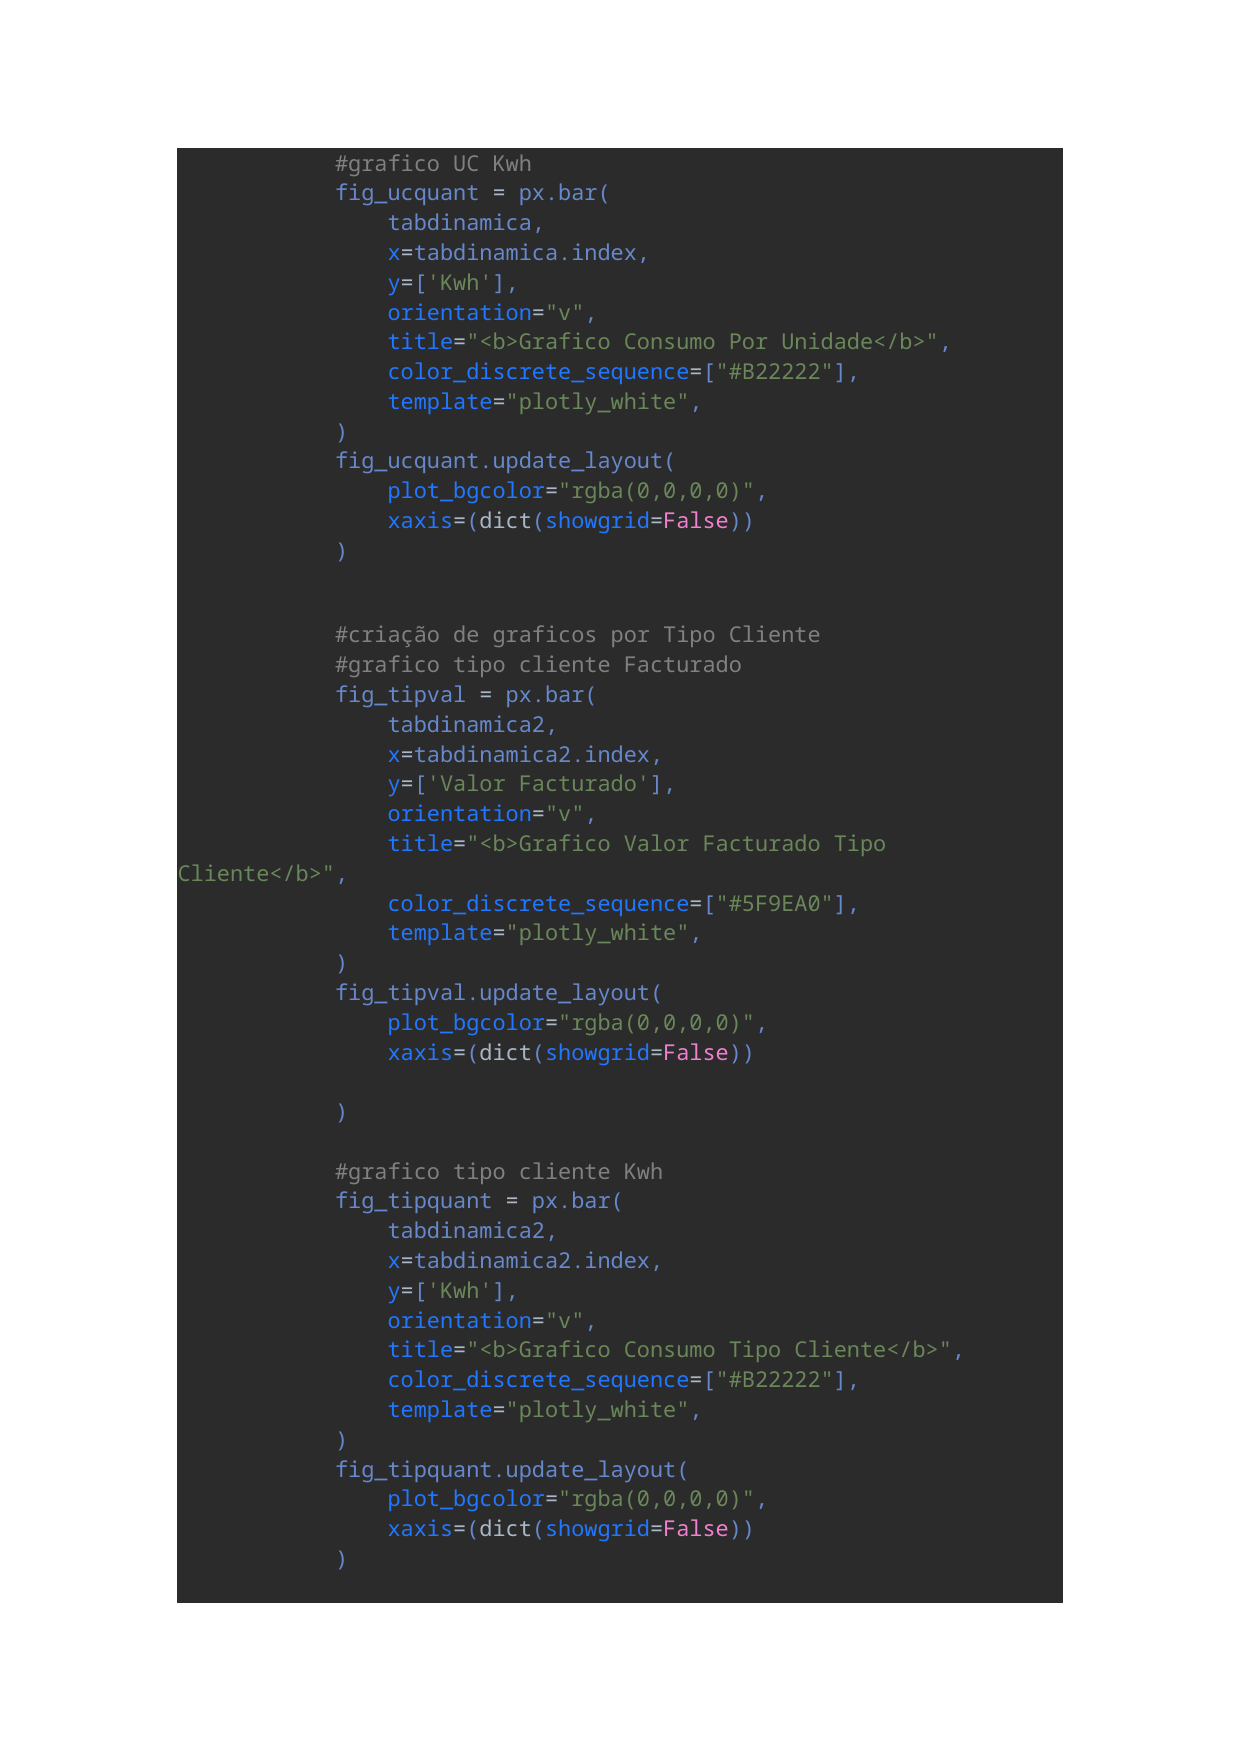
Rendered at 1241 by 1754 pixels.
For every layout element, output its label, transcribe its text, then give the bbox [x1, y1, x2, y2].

text orientation="v", [177, 1305, 1063, 1334]
text ) [177, 1096, 1063, 1126]
text color_discrete_sequence=["#B22222"], [177, 356, 1063, 386]
text #grafico tipo cliente Facturado [177, 649, 1063, 679]
text ) [177, 1424, 1063, 1454]
text y=['Kwh'], [177, 267, 1063, 297]
text x=tabdinamica2.index, [177, 1245, 1063, 1275]
text #criação de graficos por Tipo Cliente [177, 619, 1063, 649]
text xaxis=(dict(showgrid=False)) [177, 505, 1063, 535]
text plot_bgcolor="rgba(0,0,0,0)", [177, 1007, 1063, 1037]
text xaxis=(dict(showgrid=False)) [177, 1513, 1063, 1543]
text color_discrete_sequence=["#5F9EA0"], [177, 888, 1063, 917]
text #grafico UC Kwh [177, 148, 1063, 177]
text fig_tipval = px.bar( [177, 679, 1063, 709]
text fig_ucquant = px.bar( [177, 177, 1063, 207]
text template="plotly_white", [177, 386, 1063, 416]
text tabdinamica2, [177, 709, 1063, 739]
text plot_bgcolor="rgba(0,0,0,0)", [177, 475, 1063, 505]
text x=tabdinamica.index, [177, 237, 1063, 267]
text fig_tipquant.update_layout( [177, 1454, 1063, 1483]
text ) [177, 416, 1063, 446]
text plot_bgcolor="rgba(0,0,0,0)", [177, 1483, 1063, 1513]
text fig_tipval.update_layout( [177, 977, 1063, 1007]
text y=['Kwh'], [177, 1275, 1063, 1305]
text fig_tipquant = px.bar( [177, 1186, 1063, 1215]
text title="<b>Grafico Consumo Por Unidade</b>", [177, 326, 1063, 356]
text template="plotly_white", [177, 1394, 1063, 1424]
text ) [177, 947, 1063, 977]
text y=['Valor Facturado'], [177, 768, 1063, 798]
text template="plotly_white", [177, 917, 1063, 947]
text xaxis=(dict(showgrid=False)) [177, 1037, 1063, 1066]
text orientation="v", [177, 798, 1063, 828]
text ) [177, 1543, 1063, 1573]
text title="<b>Grafico Consumo Tipo Cliente</b>", [177, 1334, 1063, 1364]
text title="<b>Grafico Valor Facturado Tipo Cliente</b>", [177, 828, 1063, 888]
text orientation="v", [177, 297, 1063, 326]
text x=tabdinamica2.index, [177, 739, 1063, 768]
text fig_ucquant.update_layout( [177, 446, 1063, 475]
text tabdinamica, [177, 207, 1063, 237]
text color_discrete_sequence=["#B22222"], [177, 1364, 1063, 1394]
text tabdinamica2, [177, 1215, 1063, 1245]
text ) [177, 535, 1063, 565]
text #grafico tipo cliente Kwh [177, 1156, 1063, 1186]
